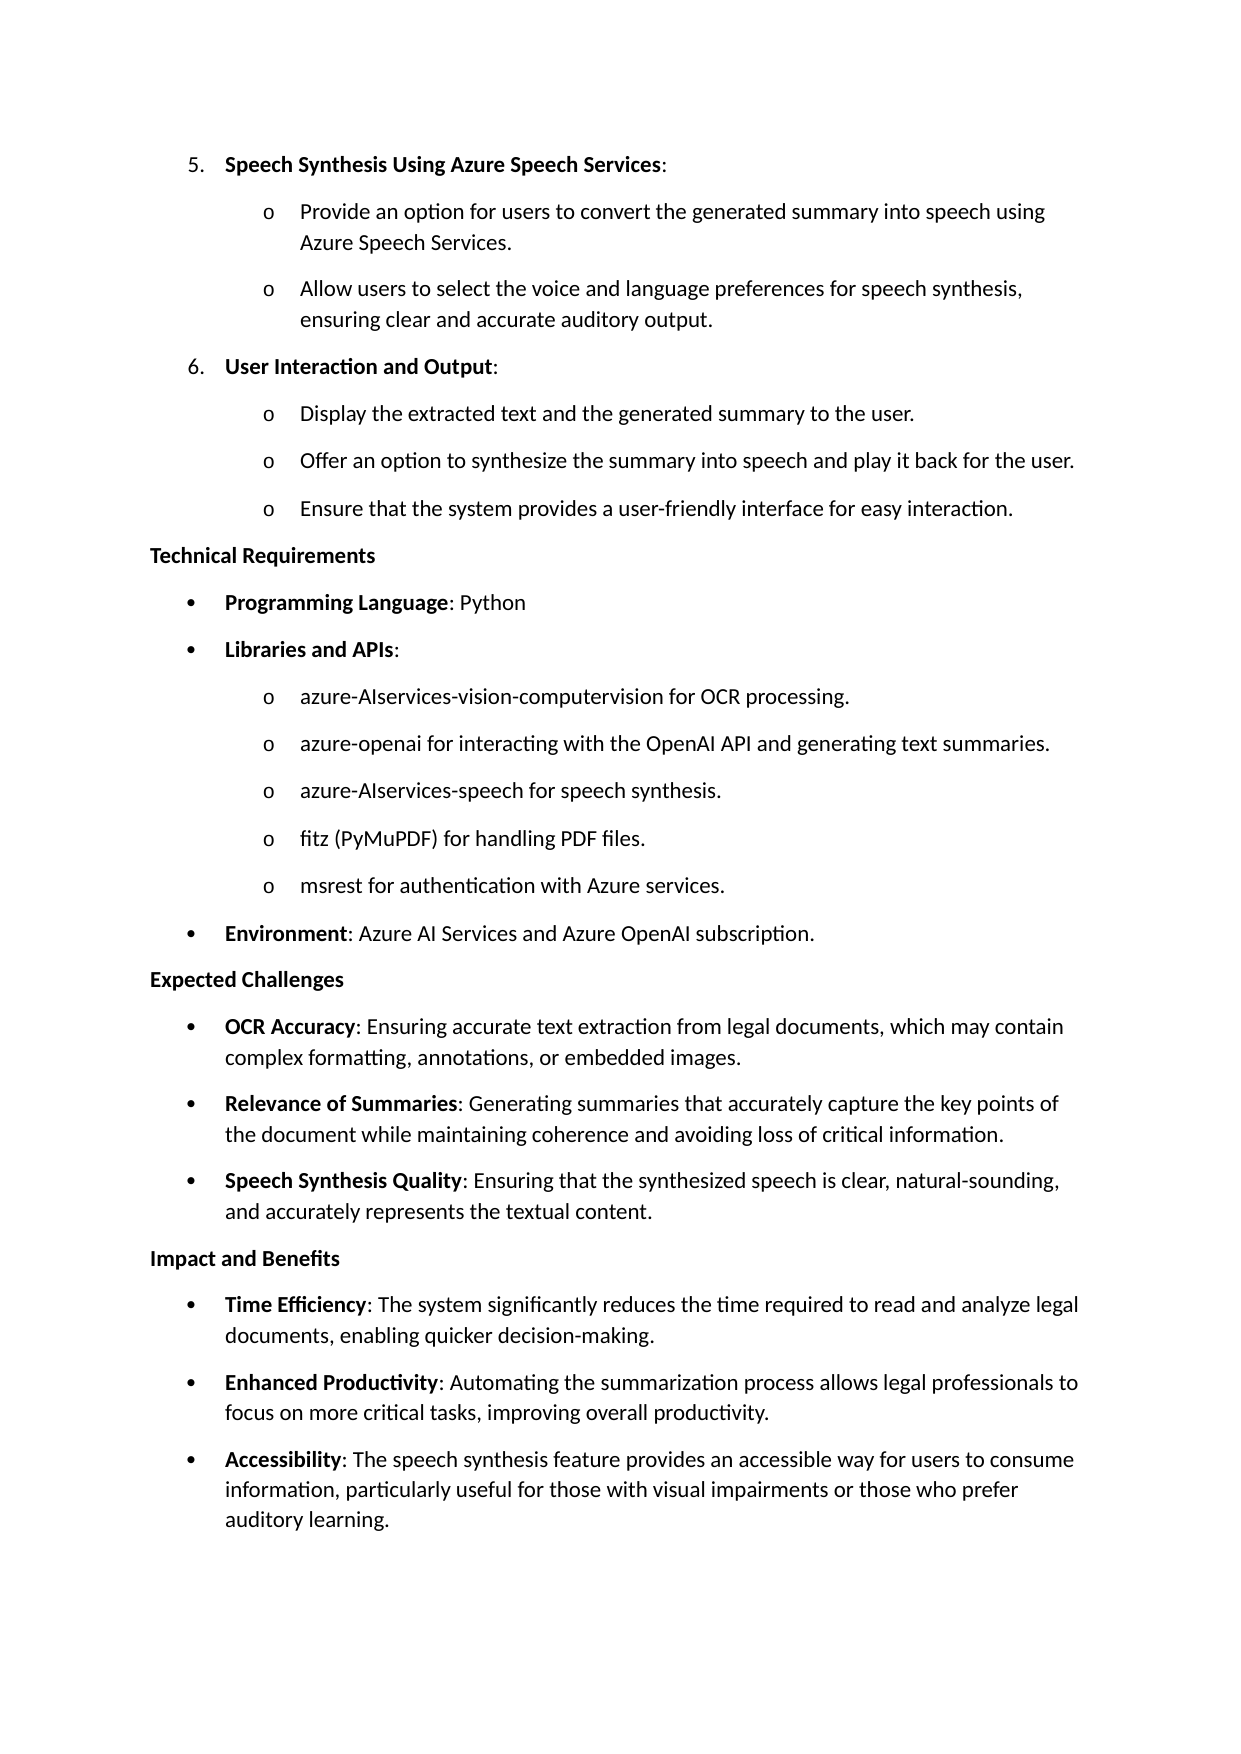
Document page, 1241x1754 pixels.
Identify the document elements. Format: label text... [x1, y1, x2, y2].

list Allow users to select the voice and language preferences for speech synthesis, ensuring clear and accurate auditory output. [262, 274, 1090, 333]
list Enhanced Productivity: Automating the summarization process allows legal professionals to focus on more critical tasks, improving overall productivity. [187, 1368, 1090, 1426]
text Technical Requirements [150, 541, 1090, 569]
list Display the extracted text and the generated summary to the user. [262, 399, 1090, 427]
list Speech Synthesis Quality: Ensuring that the synthesized speech is clear, natural-sounding, and accurately represents the textual content. [187, 1167, 1090, 1225]
list Provide an option for users to convert the generated summary into speech using Azure Speech Services. [262, 197, 1090, 256]
list OCR Accuracy: Ensuring accurate text extraction from legal documents, which may contain complex formatting, annotations, or embedded images. [187, 1012, 1090, 1071]
list Environment: Azure AI Services and Azure OpenAI subscription. [187, 919, 1090, 947]
list Programming Language: Python [187, 588, 1090, 616]
list fitz (PyMuPDF) for handling PDF files. [262, 824, 1090, 852]
list Time Efficiency: The system significantly reduces the time required to read and analyze legal documents, enabling quicker decision-making. [187, 1291, 1090, 1349]
list Relevance of Summaries: Generating summaries that accurately capture the key points of the document while maintaining coherence and avoiding loss of critical information. [187, 1089, 1090, 1148]
list Accessibility: The speech synthesis feature provides an accessible way for users to consume information, particularly useful for those with visual impairments or those who prefer auditory learning. [187, 1445, 1090, 1533]
list User Interaction and Output: [187, 352, 1090, 380]
list msrest for authentication with Azure services. [262, 871, 1090, 900]
text Impact and Benefits [150, 1244, 1090, 1272]
list azure-AIservices-speech for speech synthesis. [262, 777, 1090, 805]
list azure-openai for interacting with the OpenAI API and generating text summaries. [262, 729, 1090, 758]
list Ensure that the system provides a user-friendly interface for easy interaction. [262, 494, 1090, 522]
text Expected Challenges [150, 966, 1090, 994]
list Speech Synthesis Using Azure Speech Services: [187, 150, 1090, 178]
list azure-AIservices-vision-computervision for OCR processing. [262, 682, 1090, 710]
list Offer an option to synthesize the summary into speech and play it back for the user. [262, 446, 1090, 475]
list Libraries and APIs: [187, 635, 1090, 663]
